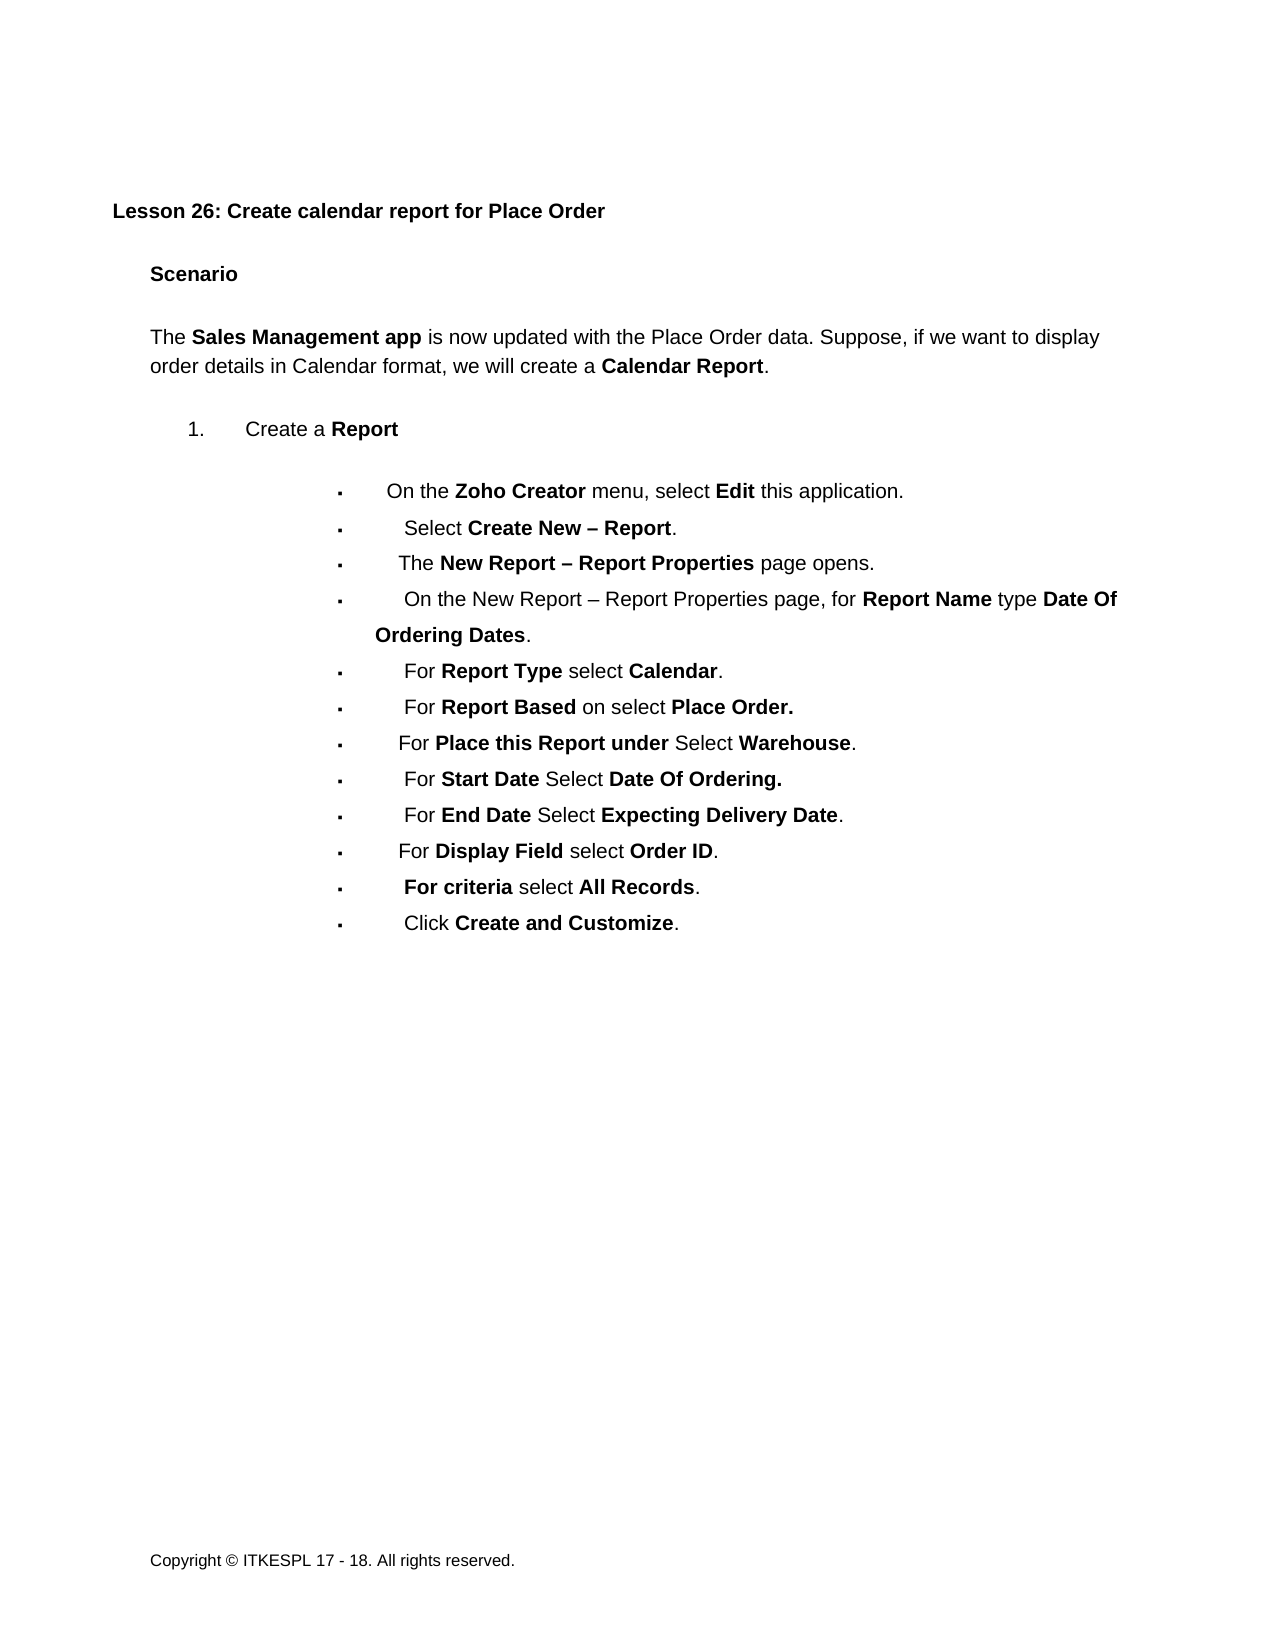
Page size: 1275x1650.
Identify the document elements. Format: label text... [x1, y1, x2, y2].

list Click Create and Customize. [337, 911, 1125, 934]
list Select Create New – Report. [337, 515, 1125, 539]
list For Start Date Select Date Of Ordering. [337, 767, 1125, 791]
list For End Date Select Expecting Delivery Date. [337, 803, 1125, 827]
text Lesson 26: Create calendar report for Place Order [112, 199, 1125, 223]
text The Sales Management app is now updated with the Place Order data. Suppose, if we want to display order details in Calendar format, we will create a Calendar Report. [150, 325, 1125, 378]
list For Report Based on select Place Order. [337, 695, 1125, 719]
list On the Zoho Creator menu, select Edit this application. [337, 479, 1125, 503]
text 1. Create a Report [187, 417, 1125, 441]
list For criteria select All Records. [337, 875, 1125, 899]
list For Display Field select Order ID. [337, 839, 1125, 863]
list The New Report – Report Properties page opens. [337, 551, 1125, 575]
list On the New Report – Report Properties page, for Report Name type Date Of Ordering Dates. [337, 587, 1125, 647]
list For Report Type select Calendar. [337, 659, 1125, 683]
list For Place this Report under Select Warehouse. [337, 731, 1125, 755]
text Scenario [150, 262, 1125, 286]
